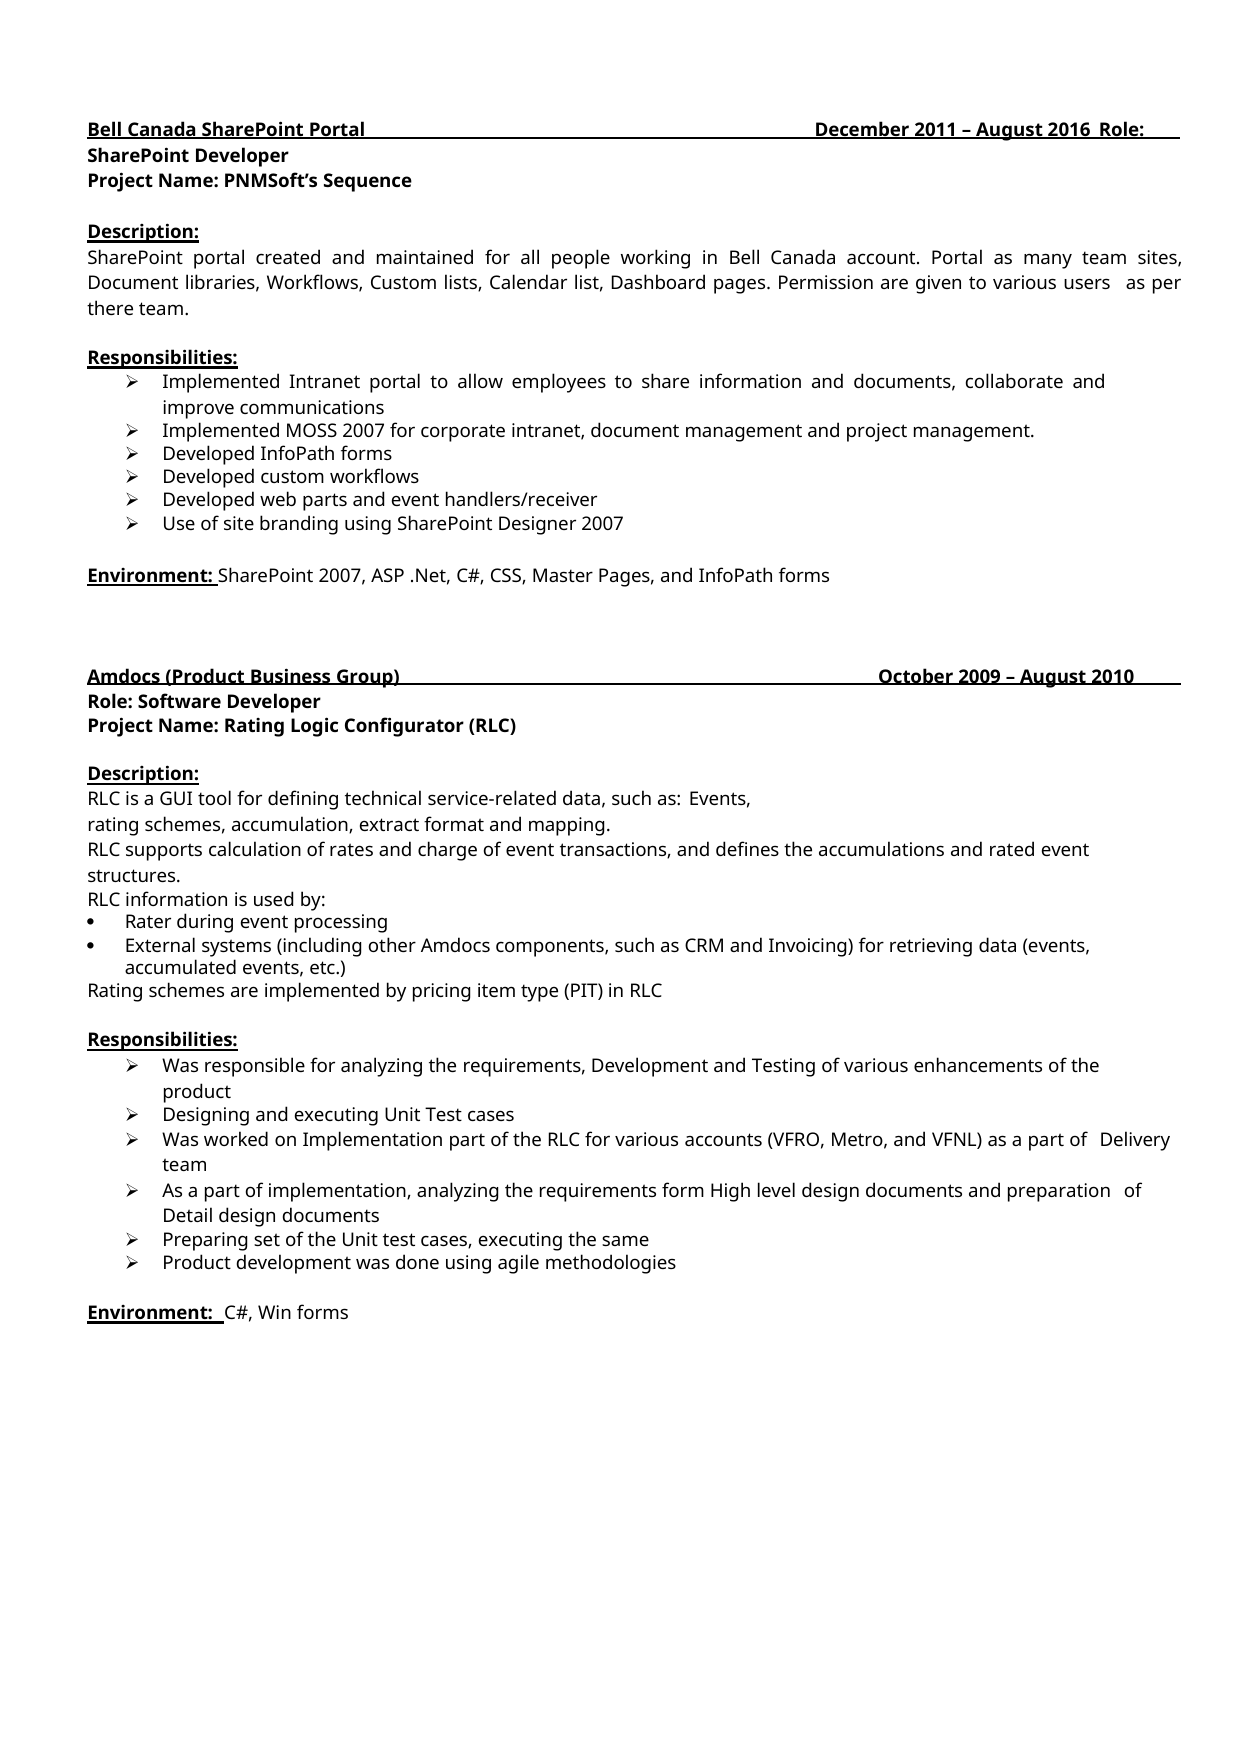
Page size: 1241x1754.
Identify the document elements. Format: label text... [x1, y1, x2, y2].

text Description: [87, 218, 1194, 244]
list Was responsible for analyzing the requirements, Development and Testing of various enhancements of the product [124, 1052, 1181, 1103]
text Project Name: Rating Logic Configurator (RLC) [87, 714, 1194, 737]
text RLC is a GUI tool for defining technical service-related data, such as: Events, rating schemes, accumulation, extract format and mapping. [87, 785, 799, 836]
subtitle Responsibilities: [87, 346, 1194, 369]
text RLC information is used by: [87, 888, 1194, 911]
list Use of site branding using SharePoint Designer 2007 [124, 511, 1194, 536]
list Developed InfoPath forms [124, 442, 1194, 465]
list Preparing set of the Unit test cases, executing the same [124, 1228, 1194, 1251]
text SharePoint portal created and maintained for all people working in Bell Canada account. Portal as many team sites, Document libraries, Workflows, Custom lists, Calendar list, Dashboard pages. Permission are given to various users as per there team. [87, 244, 1182, 321]
list Implemented Intranet portal to allow employees to share information and documents, collaborate and improve communications [124, 369, 1181, 420]
text Description: [87, 763, 1194, 785]
list Developed web parts and event handlers/receiver [124, 488, 1194, 511]
list As a part of implementation, analyzing the requirements form High level design documents and preparation of Detail design documents [124, 1177, 1181, 1228]
subtitle Bell Canada SharePoint Portal December 2011 – August 2016 Role: SharePoint Developer [87, 116, 1181, 167]
text Rating schemes are implemented by pricing item type (PIT) in RLC [87, 979, 1194, 1001]
subtitle Responsibilities: [87, 1027, 1194, 1052]
text RLC supports calculation of rates and charge of event transactions, and defines the accumulations and rated event structures. [87, 836, 1181, 887]
text Environment: C#, Win forms [87, 1299, 1194, 1325]
text Project Name: PNMSoft’s Sequence [87, 167, 1194, 193]
list Implemented MOSS 2007 for corporate intranet, document management and project management. [124, 420, 1194, 442]
text Environment: SharePoint 2007, ASP .Net, C#, CSS, Master Pages, and InfoPath forms [87, 562, 1194, 587]
subtitle Amdocs (Product Business Group) October 2009 – August 2010 Role: Software Developer [87, 663, 1181, 714]
list Was worked on Implementation part of the RLC for various accounts (VFRO, Metro, and VFNL) as a part of Delivery team [124, 1126, 1181, 1177]
list Designing and executing Unit Test cases [124, 1103, 1194, 1126]
list Rater during event processing [87, 911, 1194, 933]
list External systems (including other Amdocs components, such as CRM and Invoicing) for retrieving data (events, accumulated events, etc.) [87, 934, 1181, 979]
list Developed custom workflows [124, 465, 1194, 488]
list Product development was done using agile methodologies [124, 1251, 1194, 1274]
